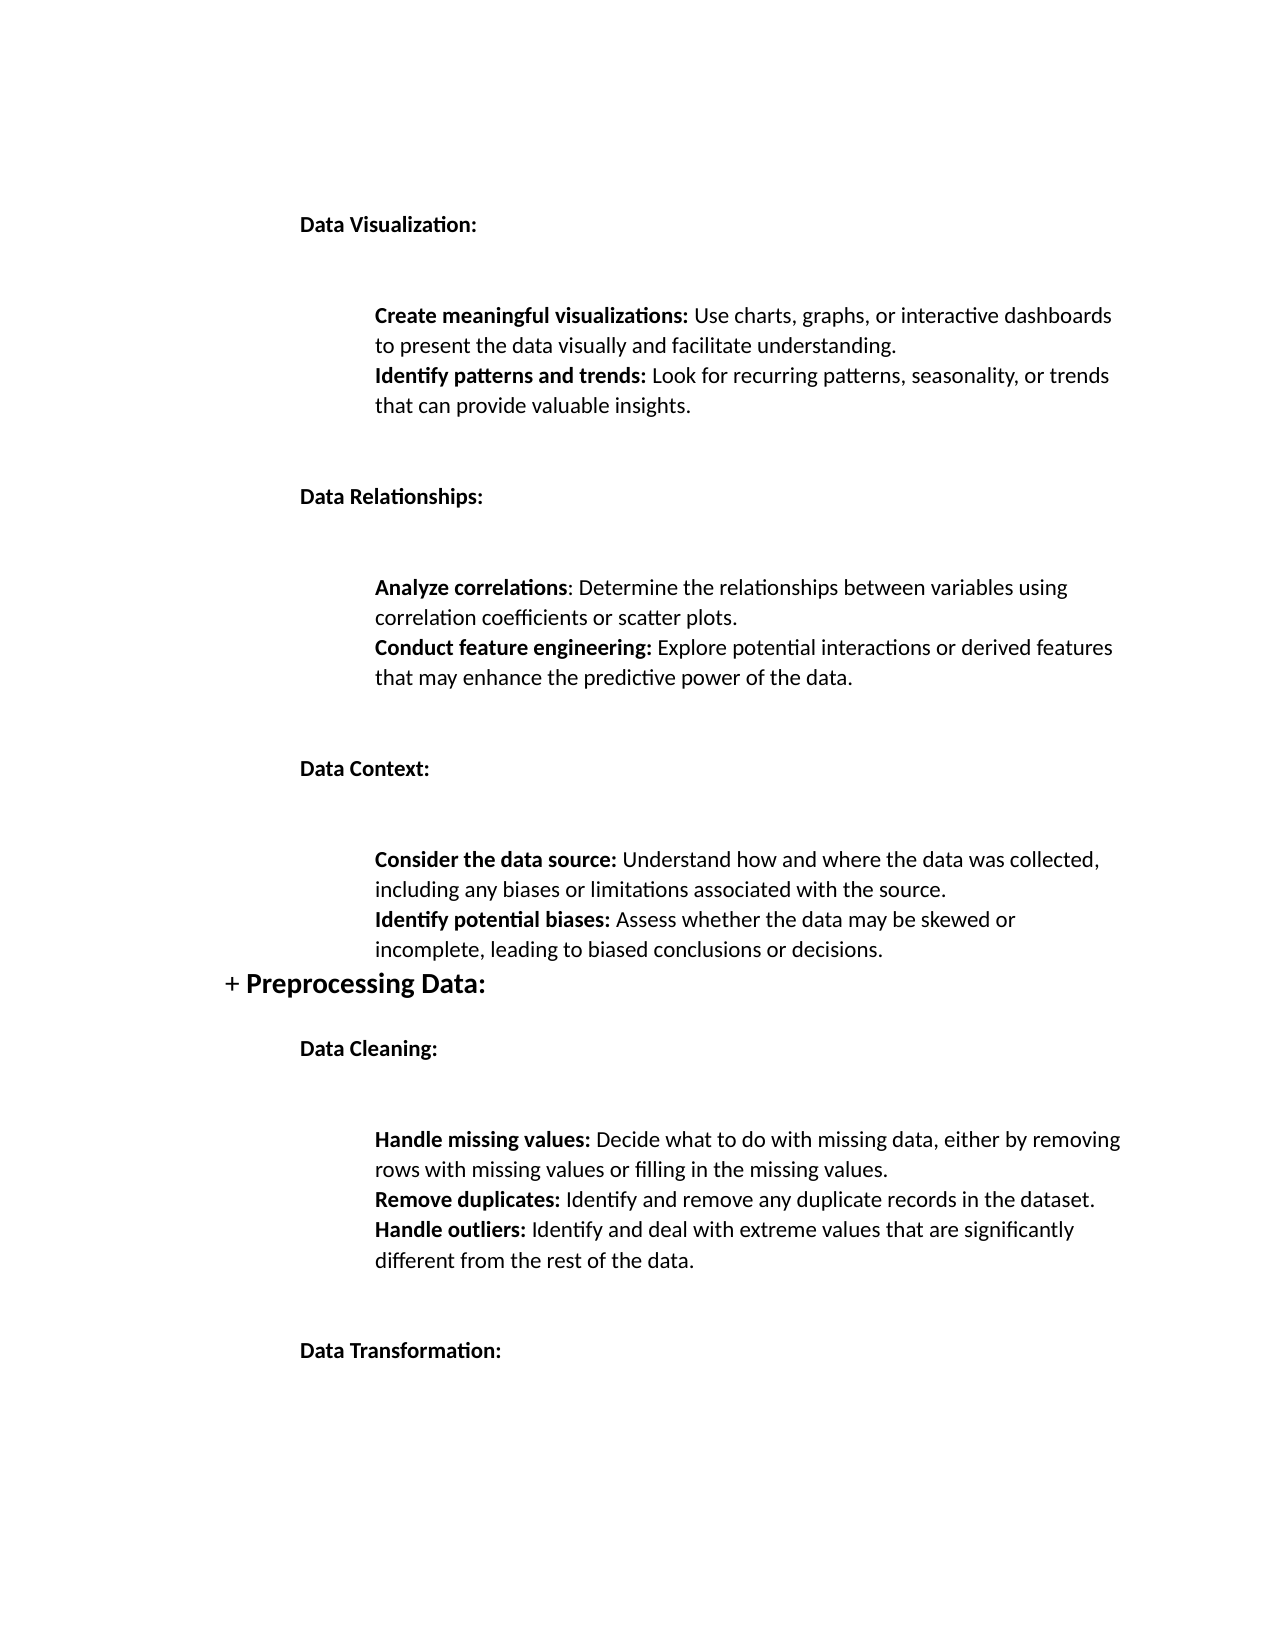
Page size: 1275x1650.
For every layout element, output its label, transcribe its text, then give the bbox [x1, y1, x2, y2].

list Data Transformation: [300, 1336, 1125, 1364]
list + Preprocessing Data: [225, 966, 1125, 1001]
list Handle missing values: Decide what to do with missing data, either by removing rows with missing values or filling in the missing values. [375, 1125, 1125, 1183]
list Identify patterns and trends: Look for recurring patterns, seasonality, or trends that can provide valuable insights. [375, 361, 1125, 420]
list Identify potential biases: Assess whether the data may be skewed or incomplete, leading to biased conclusions or decisions. [375, 905, 1125, 963]
list Remove duplicates: Identify and remove any duplicate records in the dataset. [375, 1185, 1125, 1213]
list Create meaningful visualizations: Use charts, graphs, or interactive dashboards to present the data visually and facilitate understanding. [375, 301, 1125, 359]
list Conduct feature engineering: Explore potential interactions or derived features that may enhance the predictive power of the data. [375, 633, 1125, 692]
list Data Context: [225, 754, 1125, 782]
list Data Visualization: [300, 210, 1125, 238]
list Data Relationships: [300, 482, 1125, 510]
list Consider the data source: Understand how and where the data was collected, including any biases or limitations associated with the source. [375, 845, 1125, 903]
list Handle outliers: Identify and deal with extreme values that are significantly different from the rest of the data. [375, 1216, 1125, 1274]
list Data Cleaning: [300, 1034, 1125, 1062]
list Analyze correlations: Determine the relationships between variables using correlation coefficients or scatter plots. [375, 573, 1125, 631]
